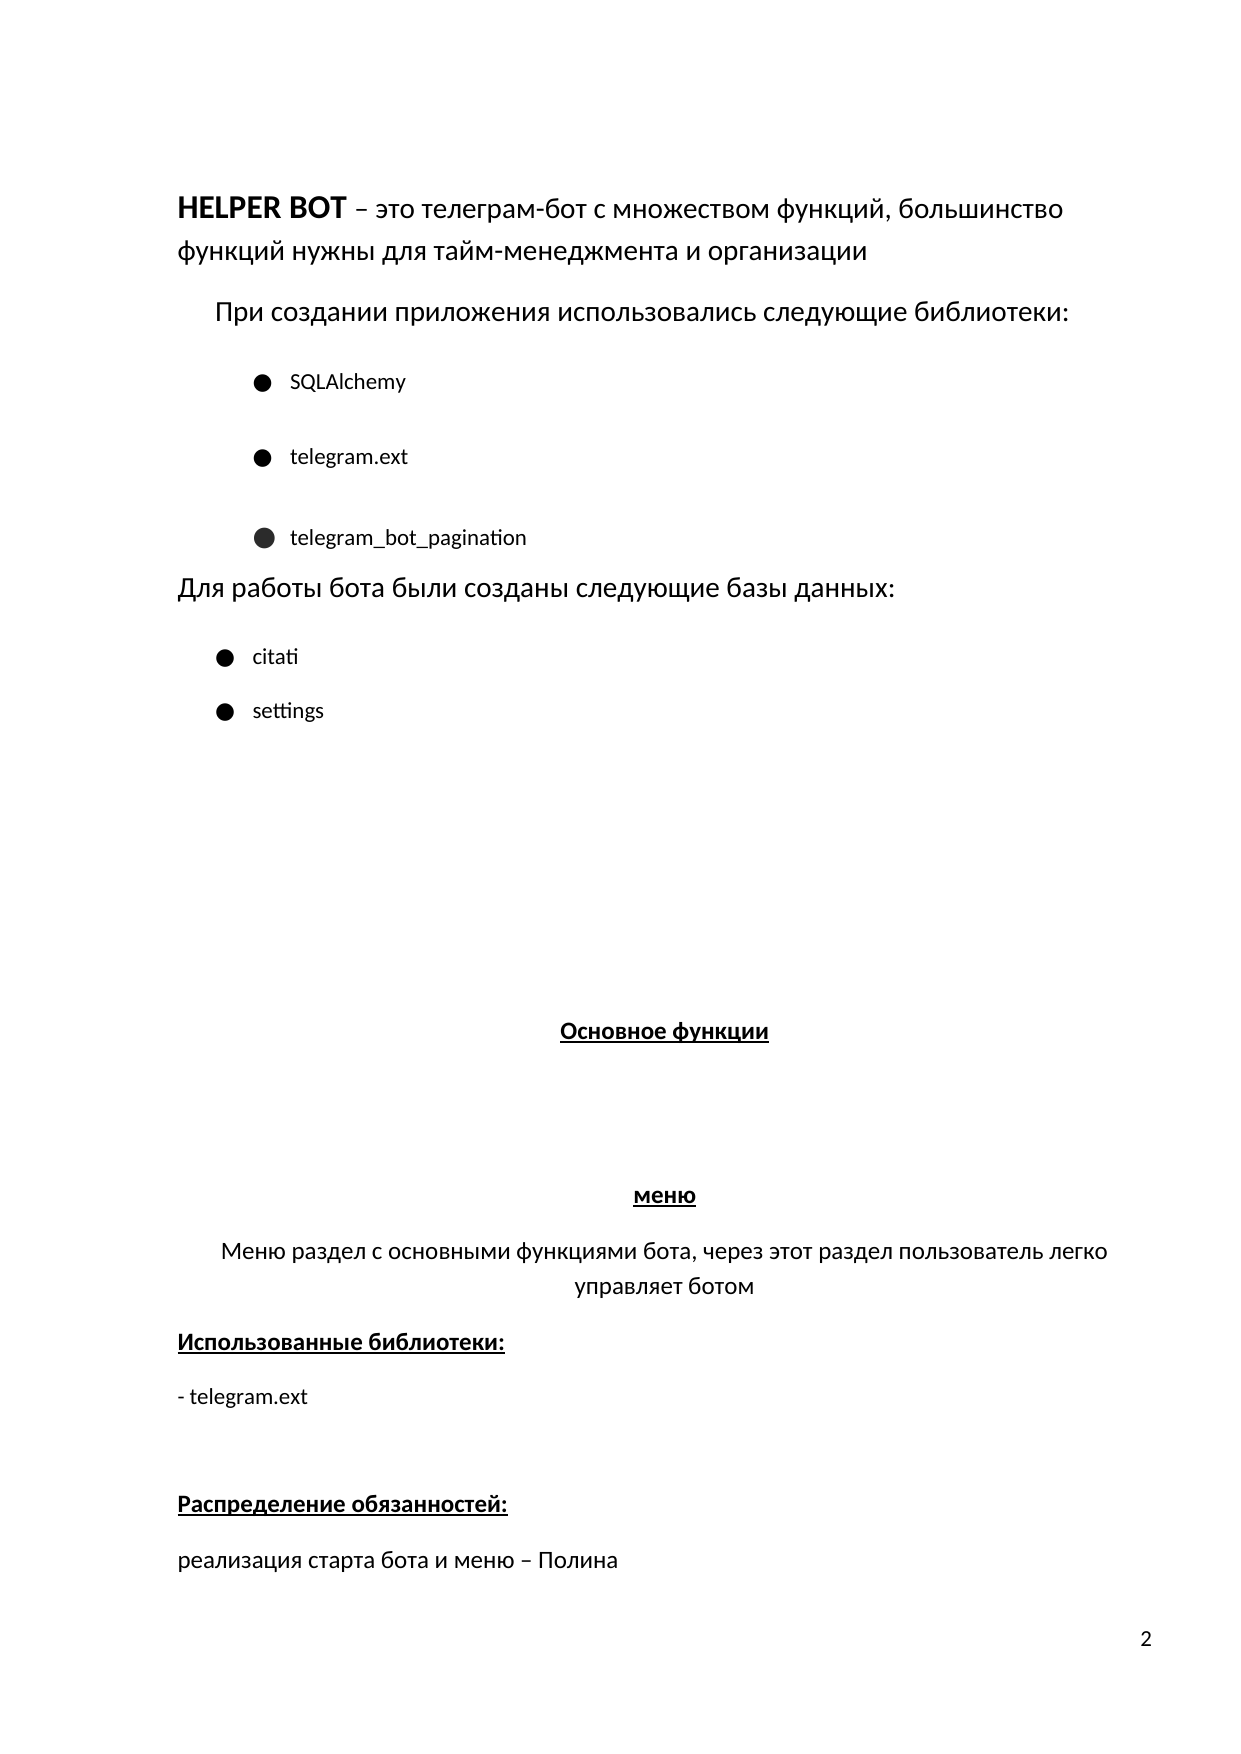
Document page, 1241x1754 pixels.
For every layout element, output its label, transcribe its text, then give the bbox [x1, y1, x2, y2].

list SQLAlchemy [252, 355, 1152, 402]
text реализация старта бота и меню – Полина [177, 1544, 1152, 1574]
text Основное функции [177, 1015, 1152, 1045]
text - telegram.ext [177, 1382, 1152, 1410]
text При создании приложения использовались следующие библиотеки: [215, 293, 1152, 329]
list settings [215, 684, 1152, 731]
text меню [177, 1179, 1152, 1210]
list telegram_bot_pagination [252, 505, 1152, 560]
text HELPER BOT – это телеграм-бот с множеством функций, большинство функций нужны для тайм-менеджмента и организации [177, 186, 1152, 267]
text Распределение обязанностей: [177, 1488, 1152, 1518]
list telegram.ext [252, 430, 1152, 477]
list citati [215, 630, 1152, 677]
text Использованные библиотеки: [177, 1326, 1152, 1357]
text Меню раздел с основными функциями бота, через этот раздел пользователь легко управляет ботом [177, 1235, 1152, 1301]
text Для работы бота были созданы следующие базы данных: [177, 569, 1152, 604]
